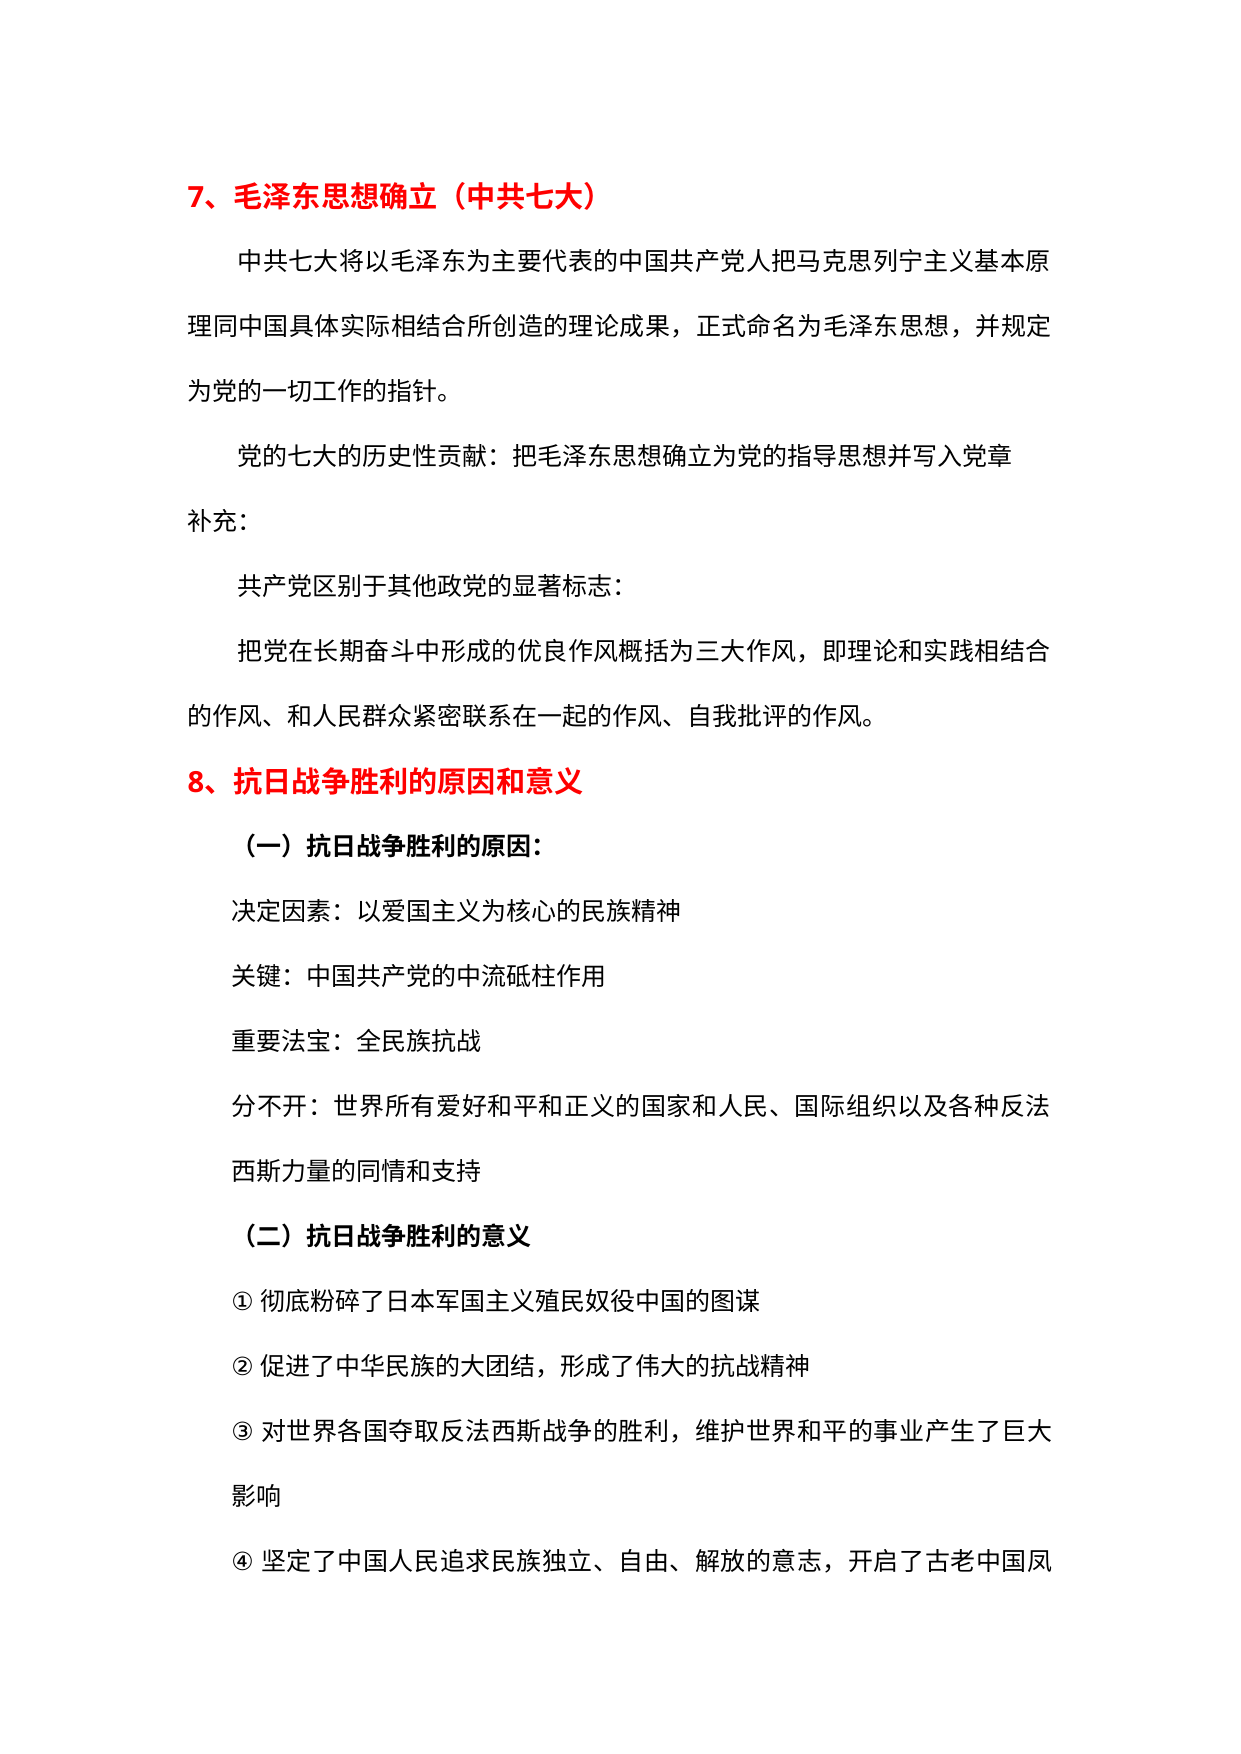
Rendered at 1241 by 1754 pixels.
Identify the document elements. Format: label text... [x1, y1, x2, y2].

text 重要法宝：全民族抗战 [231, 1007, 1053, 1072]
text 分不开：世界所有爱好和平和正义的国家和人民、国际组织以及各种反法西斯力量的同情和支持 [231, 1072, 1053, 1202]
text 把党在长期奋斗中形成的优良作风概括为三大作风，即理论和实践相结合的作风、和人民群众紧密联系在一起的作风、自我批评的作风。 [187, 617, 1053, 747]
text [187, 162, 1053, 227]
text ① 彻底粉碎了日本军国主义殖民奴役中国的图谋 [231, 1267, 1053, 1332]
text 补充： [187, 487, 1053, 552]
text ③ 对世界各国夺取反法西斯战争的胜利，维护世界和平的事业产生了巨大影响 [231, 1397, 1053, 1527]
text （一）抗日战争胜利的原因： [231, 812, 1053, 877]
text ② 促进了中华民族的大团结，形成了伟大的抗战精神 [231, 1332, 1053, 1397]
text 关键：中国共产党的中流砥柱作用 [231, 942, 1053, 1007]
text （二）抗日战争胜利的意义 [231, 1202, 1053, 1267]
text 决定因素：以爱国主义为核心的民族精神 [231, 877, 1053, 942]
text 8、抗日战争胜利的原因和意义 [187, 747, 1053, 812]
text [231, 1527, 1053, 1592]
text 党的七大的历史性贡献：把毛泽东思想确立为党的指导思想并写入党章 [187, 422, 1053, 487]
text 共产党区别于其他政党的显著标志： [187, 552, 1053, 617]
text 中共七大将以毛泽东为主要代表的中国共产党人把马克思列宁主义基本原理同中国具体实际相结合所创造的理论成果，正式命名为毛泽东思想，并规定为党的一切工作的指针。 [187, 227, 1053, 422]
